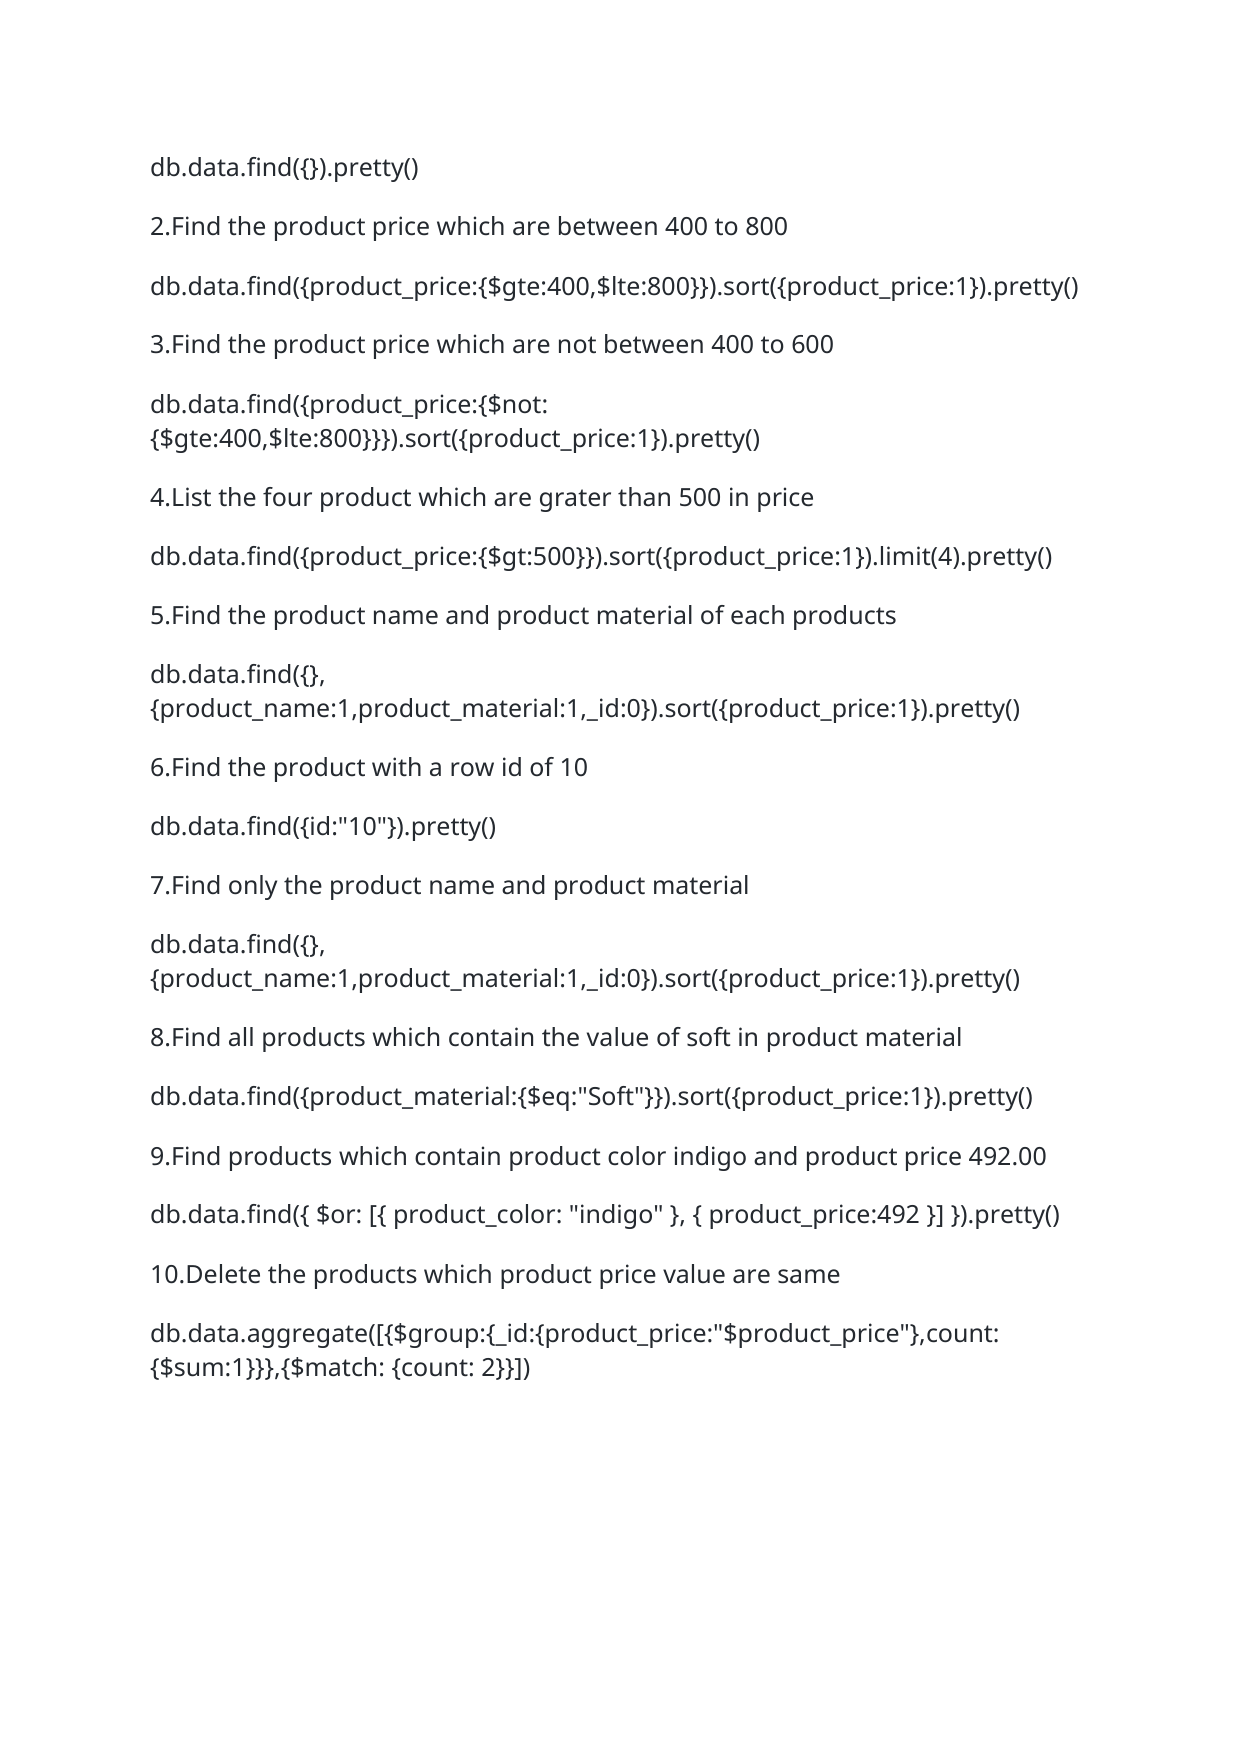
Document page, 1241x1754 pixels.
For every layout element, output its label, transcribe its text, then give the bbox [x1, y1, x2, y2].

text 6.Find the product with a row id of 10 [150, 750, 1090, 784]
text db.data.find({},{product_name:1,product_material:1,_id:0}).sort({product_price:1}).pretty() [150, 927, 1090, 995]
text db.data.find({}).pretty() [150, 150, 1090, 184]
text 4.List the four product which are grater than 500 in price [150, 479, 1090, 513]
text 5.Find the product name and product material of each products [150, 597, 1090, 632]
text db.data.find({product_price:{$not:{$gte:400,$lte:800}}}).sort({product_price:1}).pretty() [150, 386, 1090, 454]
text 8.Find all products which contain the value of soft in product material [150, 1020, 1090, 1054]
text db.data.find({product_price:{$gt:500}}).sort({product_price:1}).limit(4).pretty() [150, 538, 1090, 572]
text 9.Find products which contain product color indigo and product price 492.00 [150, 1138, 1090, 1172]
text db.data.find({},{product_name:1,product_material:1,_id:0}).sort({product_price:1}).pretty() [150, 657, 1090, 725]
text 3.Find the product price which are not between 400 to 600 [150, 327, 1090, 361]
text db.data.aggregate([{$group:{_id:{product_price:"$product_price"},count:{$sum:1}}},{$match: {count: 2}}]) [150, 1315, 1090, 1383]
text db.data.find({id:"10"}).pretty() [150, 809, 1090, 843]
text db.data.find({product_price:{$gte:400,$lte:800}}).sort({product_price:1}).pretty() [150, 268, 1090, 302]
text db.data.find({ $or: [{ product_color: "indigo" }, { product_price:492 }] }).pretty() [150, 1197, 1090, 1231]
text db.data.find({product_material:{$eq:"Soft"}}).sort({product_price:1}).pretty() [150, 1079, 1090, 1113]
text 10.Delete the products which product price value are same [150, 1256, 1090, 1290]
text 7.Find only the product name and product material [150, 868, 1090, 902]
text 2.Find the product price which are between 400 to 800 [150, 209, 1090, 243]
